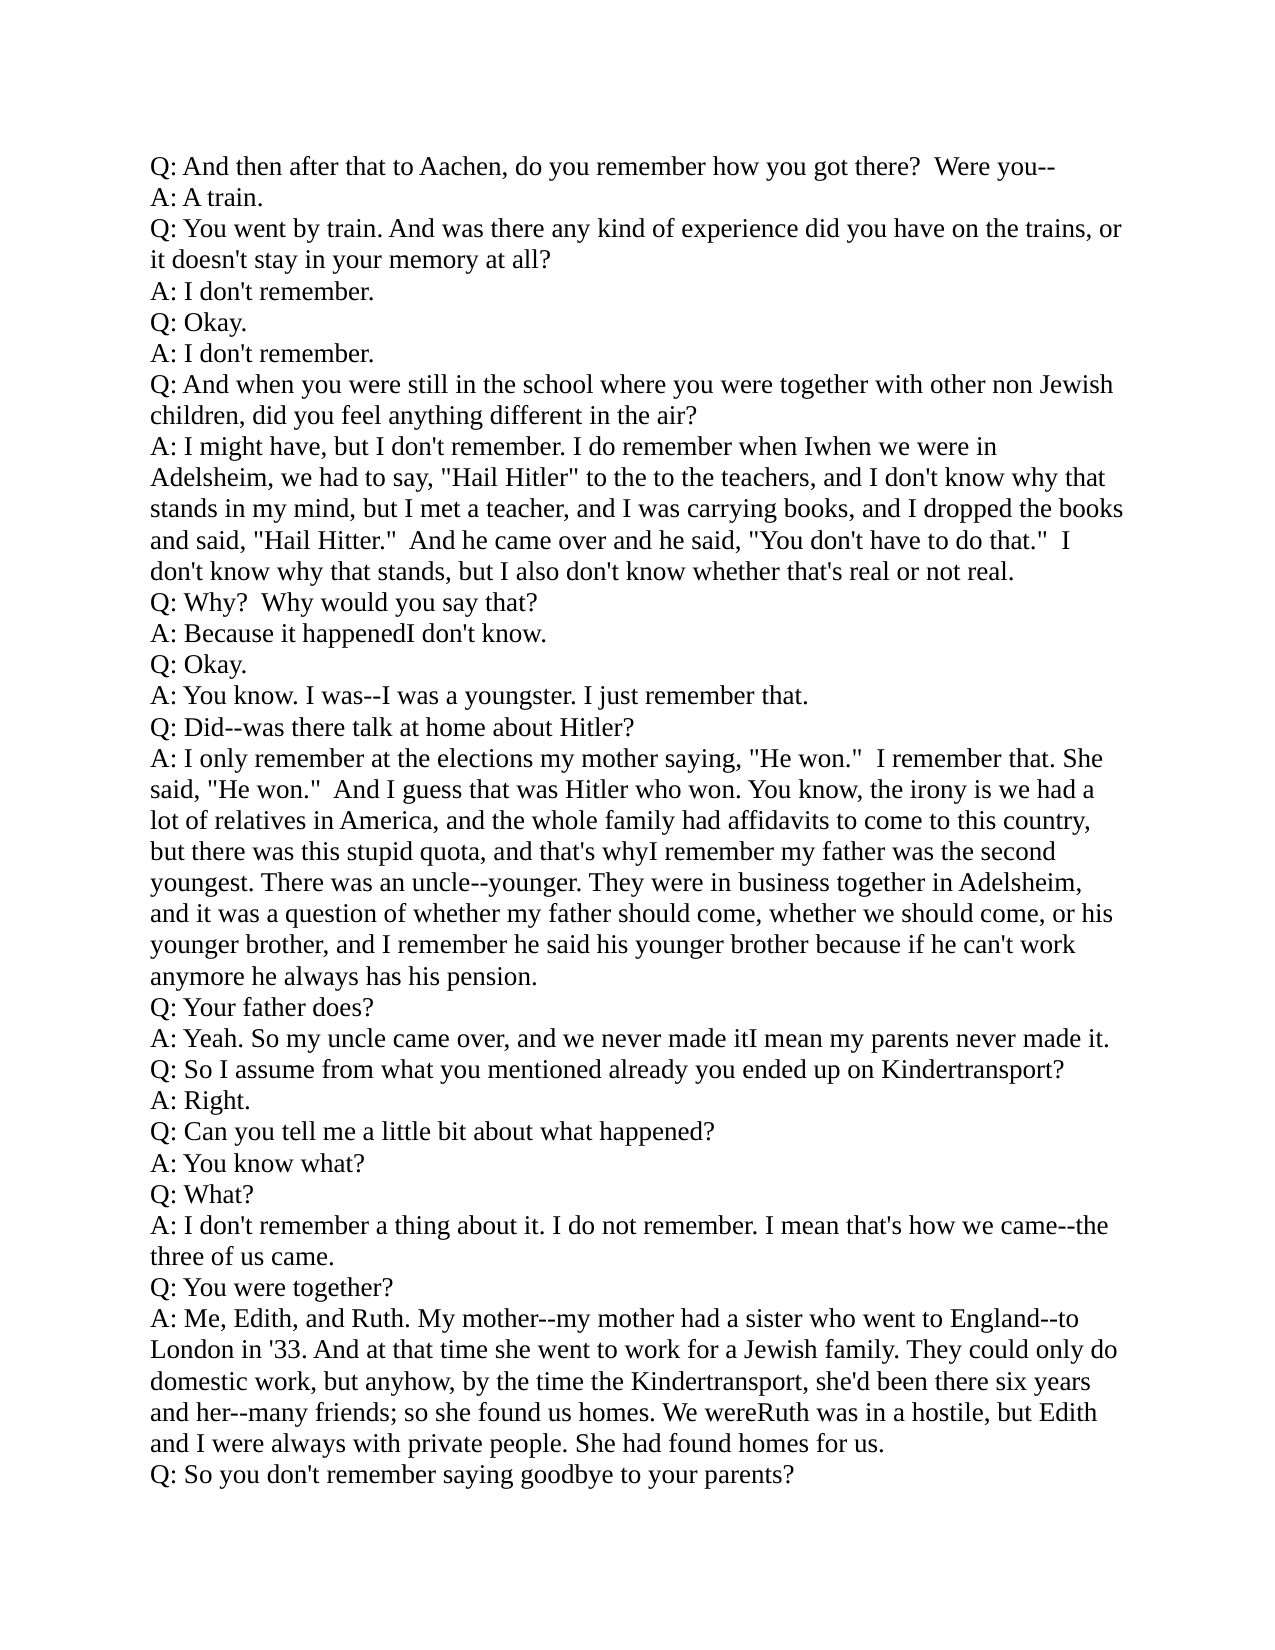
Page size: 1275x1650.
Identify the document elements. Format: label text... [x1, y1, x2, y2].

text Q: And then after that to Aachen, do you remember how you got there? Were you-- [150, 181, 1125, 212]
text A: Yeah. So my uncle came over, and we never made itI mean my parents never made it. [150, 1053, 1125, 1084]
text Q: Okay. [150, 337, 1125, 368]
text A: I might have, but I don't remember. I do remember when Iwhen we were in Adelsheim, we had to say, "Hail Hitler" to the to the teachers, and I don't know why that stands in my mind, but I met a teacher, and I was carrying books, and I dropped the books and said, "Hail Hitter." And he came over and he said, "You don't have to do that." I don't know why that stands, but I also don't know whether that's real or not real. [150, 461, 1125, 617]
text Q: What? [150, 1209, 1125, 1240]
text A: Me, Edith, and Ruth. My mother--my mother had a sister who went to England--to London in '33. And at that time she went to work for a Jewish family. They could only do domestic work, but anyhow, by the time the Kindertransport, she'd been there six years and her--many friends; so she found us homes. We wereRuth was in a hostile, but Edith and I were always with private people. She had found homes for us. [150, 1333, 1125, 1489]
text A: I don't remember a thing about it. I do not remember. I mean that's how we came--the three of us came. [150, 1240, 1125, 1302]
text Q: Okay. [150, 679, 1125, 711]
text Q: Why? Why would you say that? [150, 617, 1125, 648]
text A: You know what? [150, 1178, 1125, 1209]
text A: Heilbronn. [150, 150, 1125, 181]
text A: Right. [150, 1116, 1125, 1147]
text A: You know. I was--I was a youngster. I just remember that. [150, 711, 1125, 742]
text A: I don't remember. [150, 368, 1125, 399]
text Q: So I assume from what you mentioned already you ended up on Kindertransport? [150, 1084, 1125, 1116]
text A: A train. [150, 212, 1125, 243]
text Q: You went by train. And was there any kind of experience did you have on the trains, or it doesn't stay in your memory at all? [150, 243, 1125, 306]
text Q: Did--was there talk at home about Hitler? [150, 742, 1125, 773]
text Q: Your father does? [150, 1022, 1125, 1053]
text Q: You were together? [150, 1302, 1125, 1333]
text A: Because it happenedI don't know. [150, 648, 1125, 679]
text Q: Can you tell me a little bit about what happened? [150, 1147, 1125, 1178]
text Q: And when you were still in the school where you were together with other non Jewish children, did you feel anything different in the air? [150, 399, 1125, 461]
text A: I only remember at the elections my mother saying, "He won." I remember that. She said, "He won." And I guess that was Hitler who won. You know, the irony is we had a lot of relatives in America, and the whole family had affidavits to come to this country, but there was this stupid quota, and that's whyI remember my father was the second youngest. There was an uncle--younger. They were in business together in Adelsheim, and it was a question of whether my father should come, whether we should come, or his younger brother, and I remember he said his younger brother because if he can't work anymore he always has his pension. [150, 773, 1125, 1022]
text A: I don't remember. [150, 306, 1125, 337]
